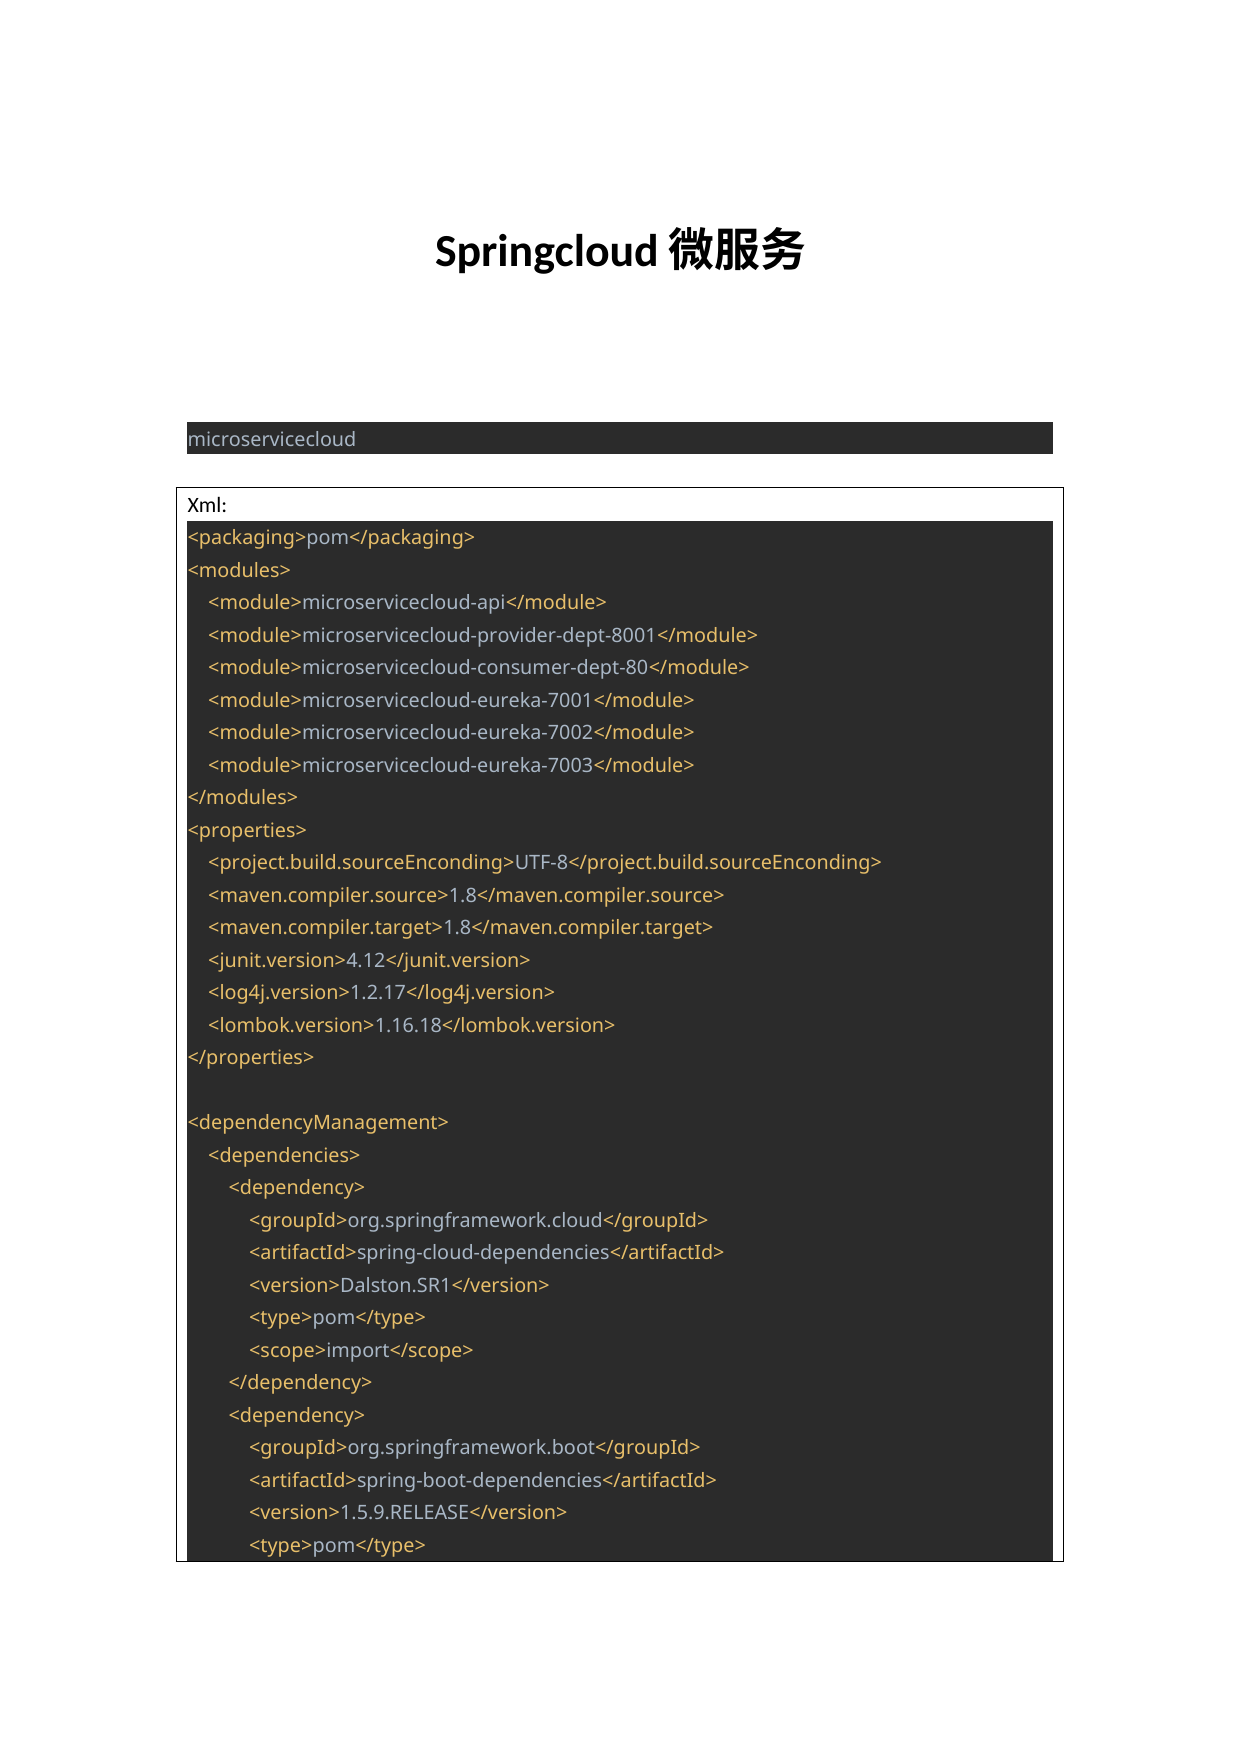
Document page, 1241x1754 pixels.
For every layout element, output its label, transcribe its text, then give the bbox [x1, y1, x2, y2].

subtitle Springcloud微服务 [187, 197, 1053, 295]
text microservicecloud [187, 422, 1053, 454]
